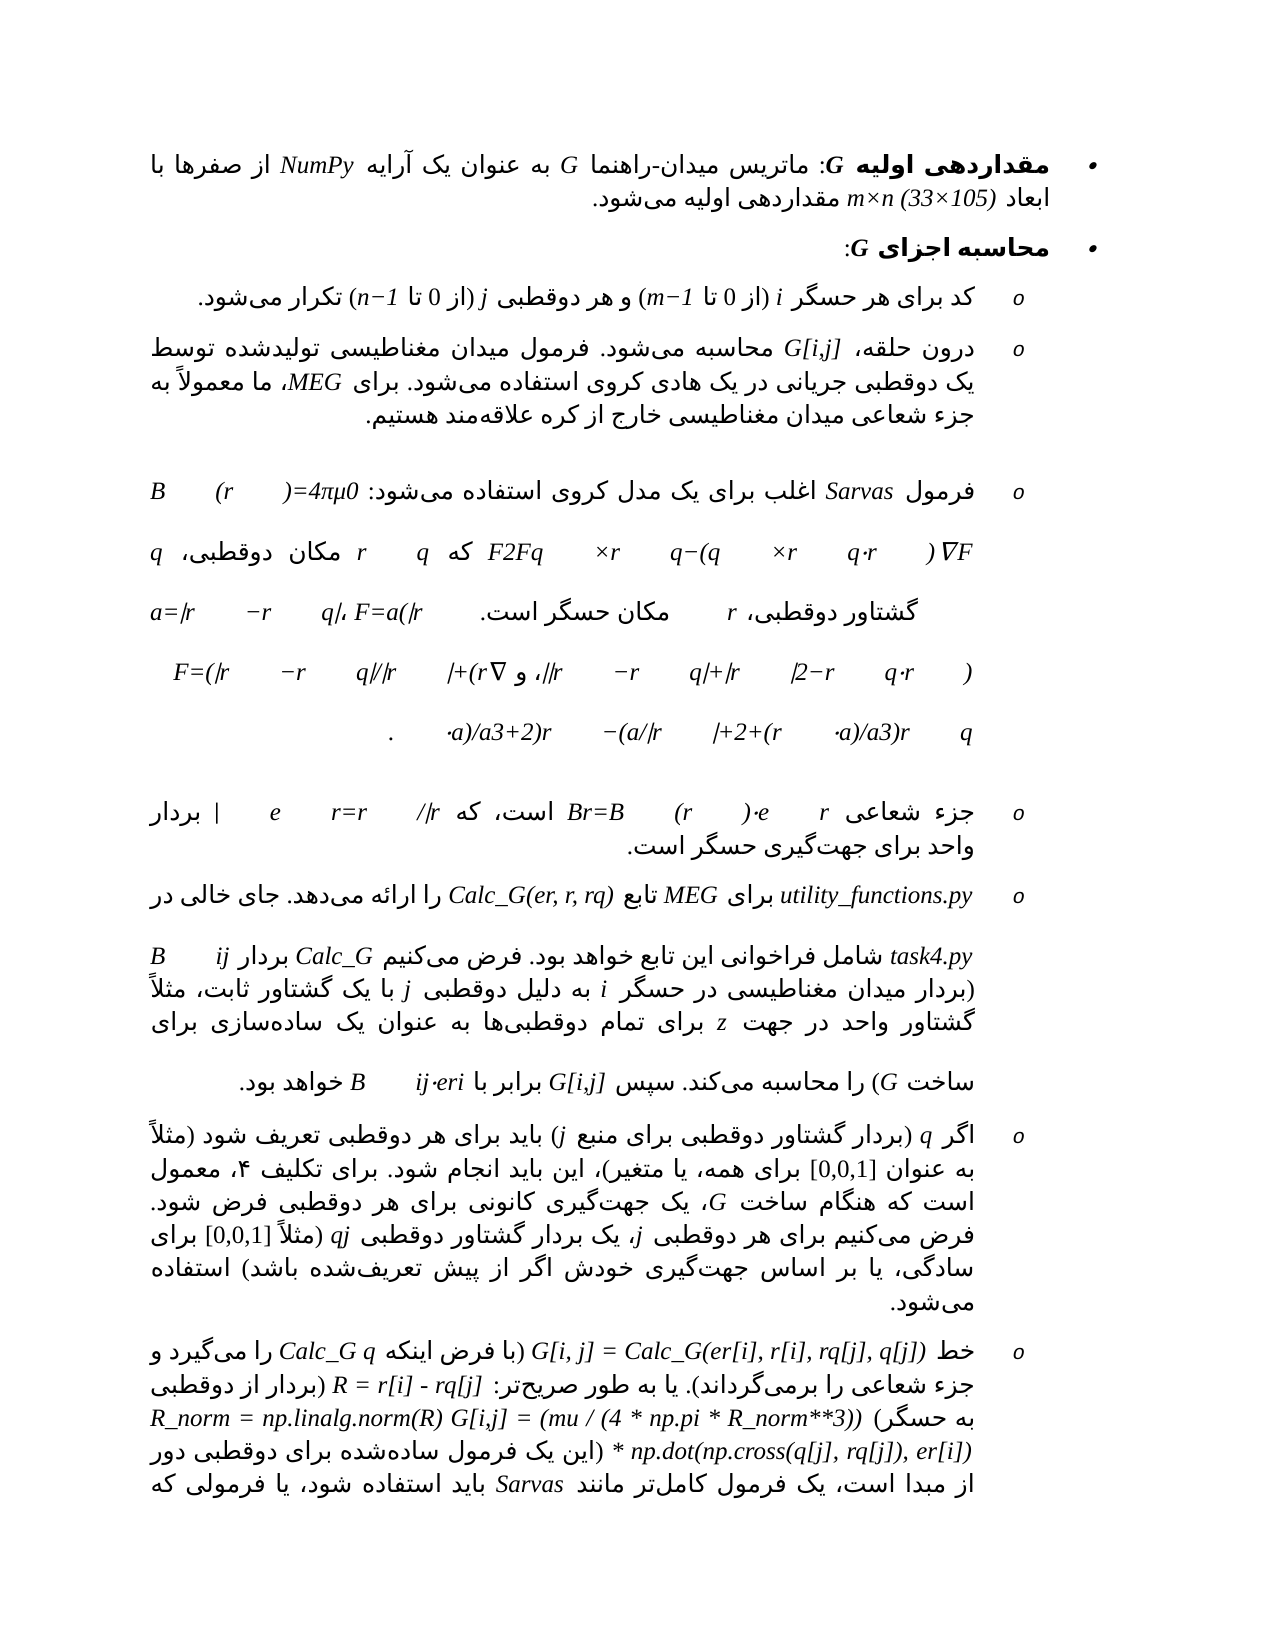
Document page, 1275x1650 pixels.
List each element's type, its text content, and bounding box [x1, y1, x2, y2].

list اگر q (بردار گشتاور دوقطبی برای منبع j) باید برای هر دوقطبی تعریف شود (مثلاً به عنوان [0,0,1] برای همه، یا متغیر)، این باید انجام شود. برای تکلیف ۴، معمول است که هنگام ساخت G، یک جهت‌گیری کانونی برای هر دوقطبی فرض شود. فرض می‌کنیم برای هر دوقطبی j، یک بردار گشتاور دوقطبی qj​ (مثلاً [0,0,1] برای سادگی، یا بر اساس جهت‌گیری خودش اگر از پیش تعریف‌شده باشد) استفاده می‌شود. [150, 1121, 1012, 1315]
list محاسبه اجزای G: [150, 233, 1087, 261]
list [150, 1336, 1012, 1498]
list فرمول Sarvas اغلب برای یک مدل کروی استفاده می‌شود: B(r)=4πμ0​​F2Fq​×rq​−(q​×rq​⋅r)∇F​ که rq​ مکان دوقطبی، q​ گشتاور دوقطبی، r مکان حسگر است. a=∣r−rq​∣، F=a(∣r∣∣r−rq​∣+∣r∣2−rq​⋅r)، و ∇F=(∣r−rq​∣/∣r∣+(r⋅a)/a3+2)r−(a/∣r∣+2+(r⋅a)/a3)rq​. [150, 449, 1012, 745]
list کد برای هر حسگر i (از 0 تا m−1) و هر دوقطبی j (از 0 تا n−1) تکرار می‌شود. [150, 282, 1012, 312]
list جزء شعاعی Br​=B(r)⋅er​ است، که er​=r/∣r∣ بردار واحد برای جهت‌گیری حسگر است. [150, 770, 1012, 859]
list utility_functions.py برای MEG تابع Calc_G(er, r, rq) را ارائه می‌دهد. جای خالی در task4.py شامل فراخوانی این تابع خواهد بود. فرض می‌کنیم Calc_G بردار Bij​ (بردار میدان مغناطیسی در حسگر i به دلیل دوقطبی j با یک گشتاور ثابت، مثلاً گشتاور واحد در جهت z برای تمام دوقطبی‌ها به عنوان یک ساده‌سازی برای ساخت G) را محاسبه می‌کند. سپس G[i,j] برابر با Bij​⋅eri​ خواهد بود. [150, 881, 1012, 1096]
list درون حلقه، G[i,j] محاسبه می‌شود. فرمول میدان مغناطیسی تولیدشده توسط یک دوقطبی جریانی در یک هادی کروی استفاده می‌شود. برای MEG، ما معمولاً به جزء شعاعی میدان مغناطیسی خارج از کره علاقه‌مند هستیم. [150, 333, 1012, 429]
list مقداردهی اولیه G: ماتریس میدان-راهنما G به عنوان یک آرایه NumPy از صفرها با ابعاد m×n (33×105) مقداردهی اولیه می‌شود. [150, 150, 1087, 212]
